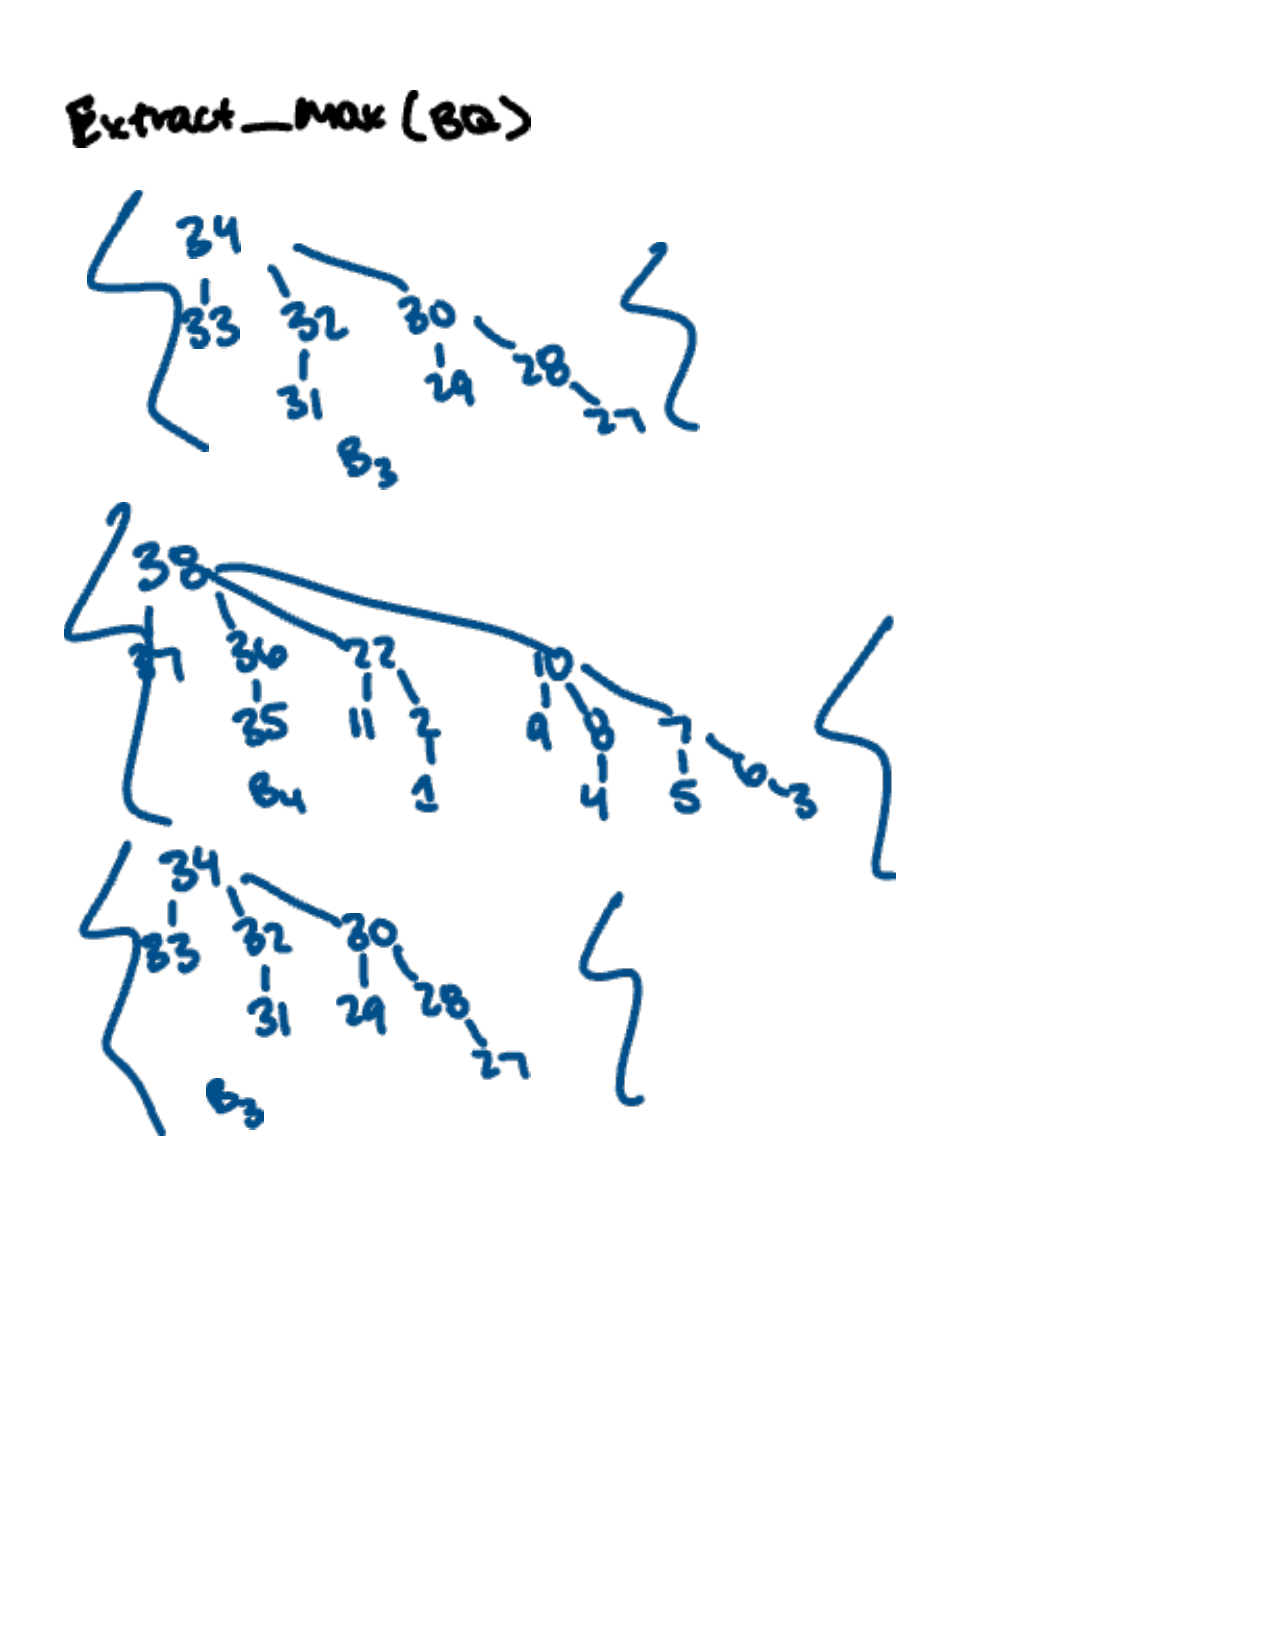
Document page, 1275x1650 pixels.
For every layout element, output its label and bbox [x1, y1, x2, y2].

picture [267, 242, 700, 490]
picture [65, 90, 531, 148]
picture [87, 190, 241, 452]
picture [64, 502, 896, 1136]
